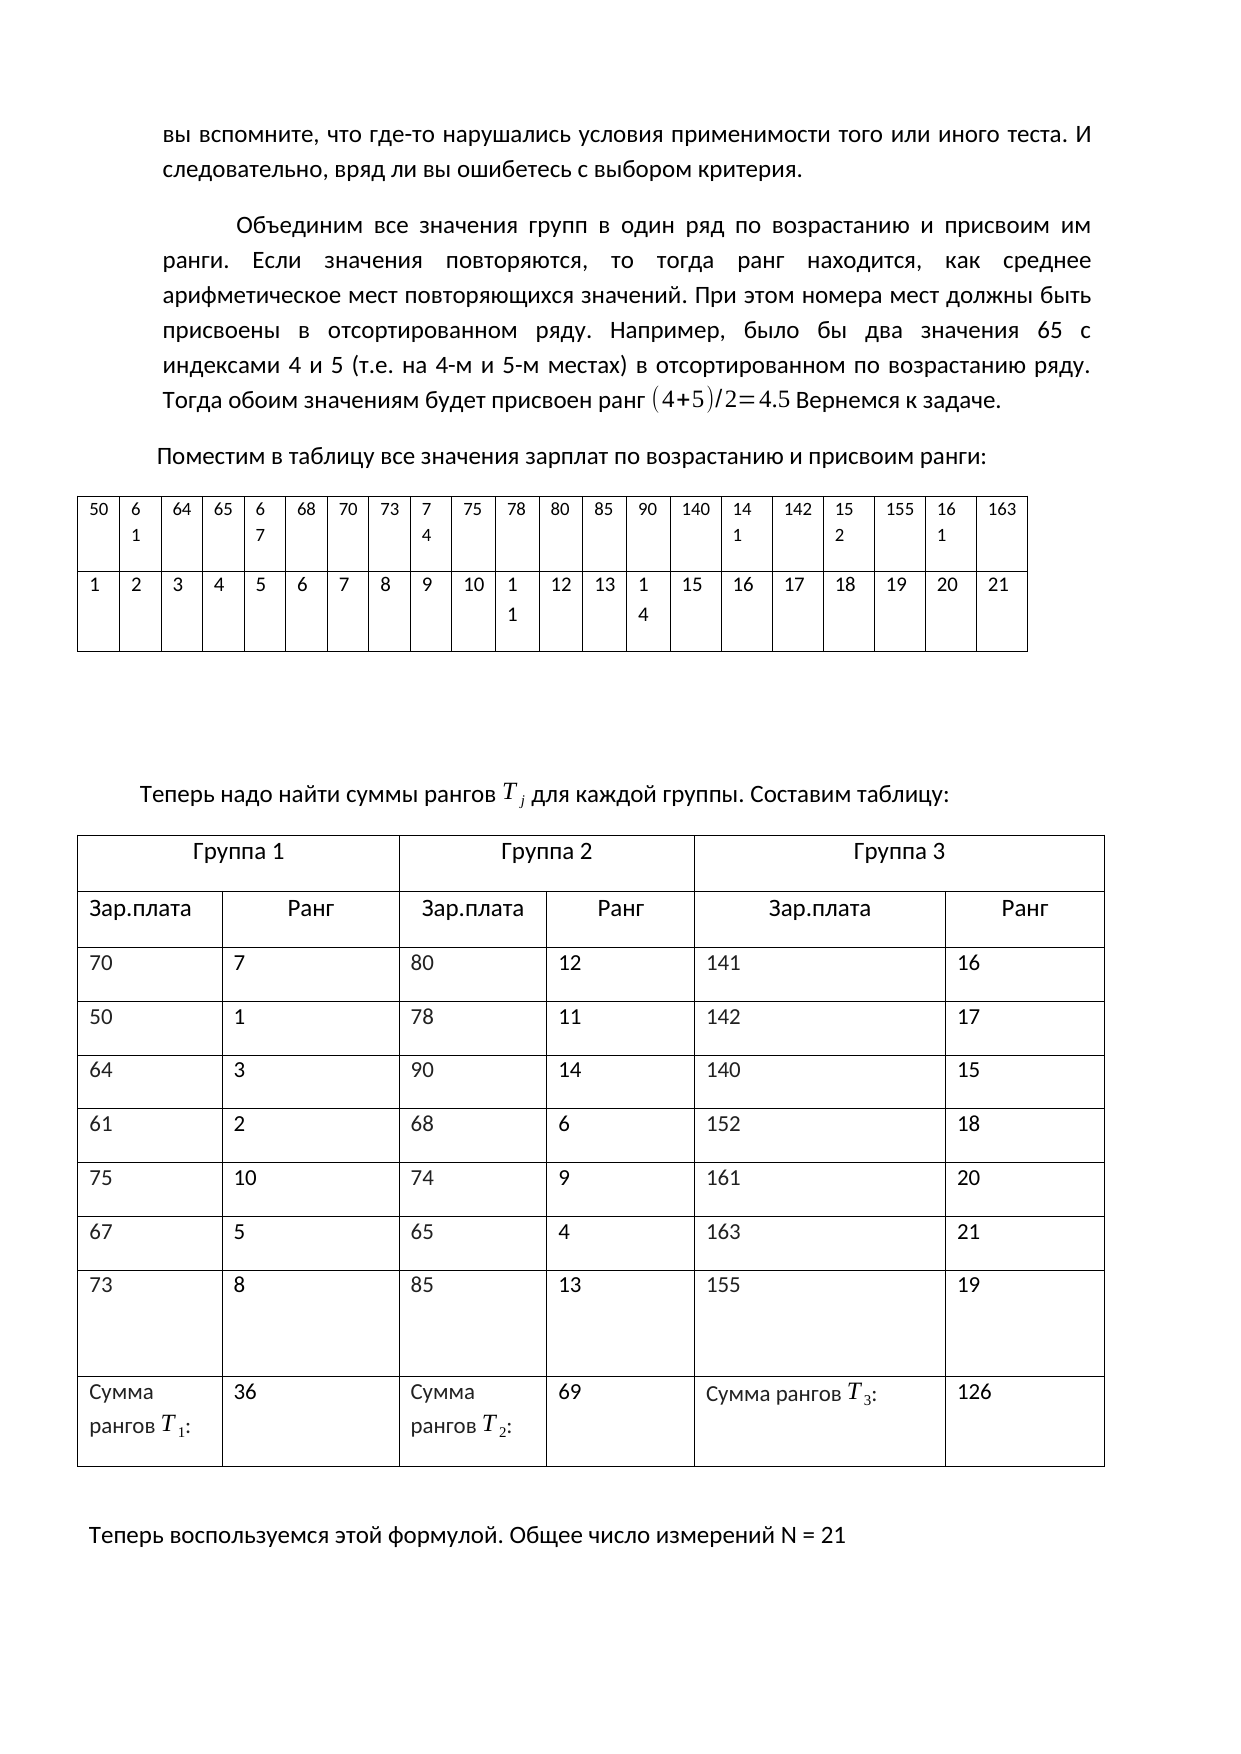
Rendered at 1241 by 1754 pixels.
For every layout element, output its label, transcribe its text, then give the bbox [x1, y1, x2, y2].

table_cell 11 [547, 1002, 694, 1054]
text Объединим все значения групп в один ряд по возрастанию и присвоим им ранги. Если значения повторяются, то тогда ранг находится, как среднее арифметическое мест повторяющихся значений. При этом номера мест должны быть присвоены в отсортированном ряду. Например, было бы два значения 65 с индексами 4 и 5 (т.е. на 4-м и 5-м местах) в отсортированном по возрастанию ряду. Тогда обоим значениям будет присвоен ранг Вернемся к задаче. [162, 209, 1092, 414]
table_cell 21 [977, 572, 1027, 651]
table_cell 73 [78, 1271, 222, 1376]
table_header Группа 3 [695, 836, 1104, 891]
table_cell 75 [78, 1163, 222, 1216]
table_cell 5 [223, 1217, 399, 1269]
table_cell 141 [695, 948, 945, 1001]
text Поместим в таблицу все значения зарплат по возрастанию и присвоим ранги: [89, 440, 1092, 470]
table_cell Сумма рангов : [695, 1377, 945, 1466]
table_cell 126 [946, 1377, 1104, 1466]
table_cell Сумма рангов : [78, 1377, 222, 1466]
table_cell 78 [400, 1002, 546, 1054]
table_cell 12 [540, 572, 582, 651]
table_cell 1 [223, 1002, 399, 1054]
table_cell 9 [547, 1163, 694, 1216]
table_cell 14 [627, 572, 670, 651]
table_cell 85 [400, 1271, 546, 1376]
table_header 142 [773, 497, 823, 571]
table_cell 7 [223, 948, 399, 1001]
table_cell 10 [223, 1163, 399, 1216]
table_cell 155 [695, 1271, 945, 1376]
table_header 85 [583, 497, 626, 571]
table_cell 152 [695, 1109, 945, 1162]
table_header 50 [78, 497, 119, 571]
table_cell Ранг [547, 892, 694, 947]
table_cell 80 [400, 948, 546, 1001]
table_header 64 [162, 497, 202, 571]
table_header 74 [411, 497, 451, 571]
table_cell 8 [369, 572, 410, 651]
table_header 155 [875, 497, 925, 571]
table_cell 142 [695, 1002, 945, 1054]
table_cell 10 [452, 572, 495, 651]
table_cell 70 [78, 948, 222, 1001]
table_header Группа 2 [400, 836, 694, 891]
table_cell 15 [671, 572, 721, 651]
table_cell 16 [946, 948, 1104, 1001]
table_cell 19 [946, 1271, 1104, 1376]
table_cell 6 [547, 1109, 694, 1162]
table_cell 20 [926, 572, 976, 651]
table_cell Ранг [223, 892, 399, 947]
table_cell 1 [78, 572, 119, 651]
table_header Группа 1 [78, 836, 399, 891]
table_header 61 [120, 497, 161, 571]
table_cell Зар.плата [400, 892, 546, 947]
table_cell 17 [773, 572, 823, 651]
table_cell 7 [328, 572, 368, 651]
table_cell 19 [875, 572, 925, 651]
table_cell 140 [695, 1056, 945, 1108]
table_cell 67 [78, 1217, 222, 1269]
table_cell 50 [78, 1002, 222, 1054]
table_cell 15 [946, 1056, 1104, 1108]
table_cell Сумма рангов : [400, 1377, 546, 1466]
table_cell 18 [946, 1109, 1104, 1162]
table_cell 163 [695, 1217, 945, 1269]
text Теперь воспользуемся этой формулой. Общее число измерений N = 21 [89, 1519, 1092, 1550]
table_cell Зар.плата [695, 892, 945, 947]
table_header 70 [328, 497, 368, 571]
table_header 80 [540, 497, 582, 571]
table_cell Зар.плата [78, 892, 222, 947]
table_cell 4 [547, 1217, 694, 1269]
table_header 68 [286, 497, 327, 571]
table_cell 8 [223, 1271, 399, 1376]
table_header 90 [627, 497, 670, 571]
table_header 140 [671, 497, 721, 571]
table_cell 5 [245, 572, 285, 651]
table_cell 74 [400, 1163, 546, 1216]
text Теперь надо найти суммы рангов для каждой группы. Составим таблицу: [89, 778, 1092, 809]
table_header 163 [977, 497, 1027, 571]
table_cell 4 [203, 572, 244, 651]
table_cell 68 [400, 1109, 546, 1162]
table_cell 11 [496, 572, 539, 651]
table_cell 6 [286, 572, 327, 651]
table_header 65 [203, 497, 244, 571]
table_cell 21 [946, 1217, 1104, 1269]
table_cell 13 [583, 572, 626, 651]
table_cell 90 [400, 1056, 546, 1108]
table_cell Ранг [946, 892, 1104, 947]
table_cell 9 [411, 572, 451, 651]
table_cell 65 [400, 1217, 546, 1269]
table_cell 18 [824, 572, 874, 651]
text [162, 118, 1092, 184]
table_cell 161 [695, 1163, 945, 1216]
table_cell 2 [120, 572, 161, 651]
table_cell 20 [946, 1163, 1104, 1216]
table_header 152 [824, 497, 874, 571]
table_header 75 [452, 497, 495, 571]
table_cell 3 [162, 572, 202, 651]
table_cell 17 [946, 1002, 1104, 1054]
table_header 78 [496, 497, 539, 571]
table_cell 61 [78, 1109, 222, 1162]
table_cell 3 [223, 1056, 399, 1108]
table_cell 64 [78, 1056, 222, 1108]
table_cell 14 [547, 1056, 694, 1108]
table_header 141 [722, 497, 772, 571]
table_header 161 [926, 497, 976, 571]
table_cell 36 [223, 1377, 399, 1466]
table_cell 16 [722, 572, 772, 651]
table_cell 2 [223, 1109, 399, 1162]
table_header 67 [245, 497, 285, 571]
table_cell 13 [547, 1271, 694, 1376]
table_cell 12 [547, 948, 694, 1001]
table_header 73 [369, 497, 410, 571]
table_cell 69 [547, 1377, 694, 1466]
